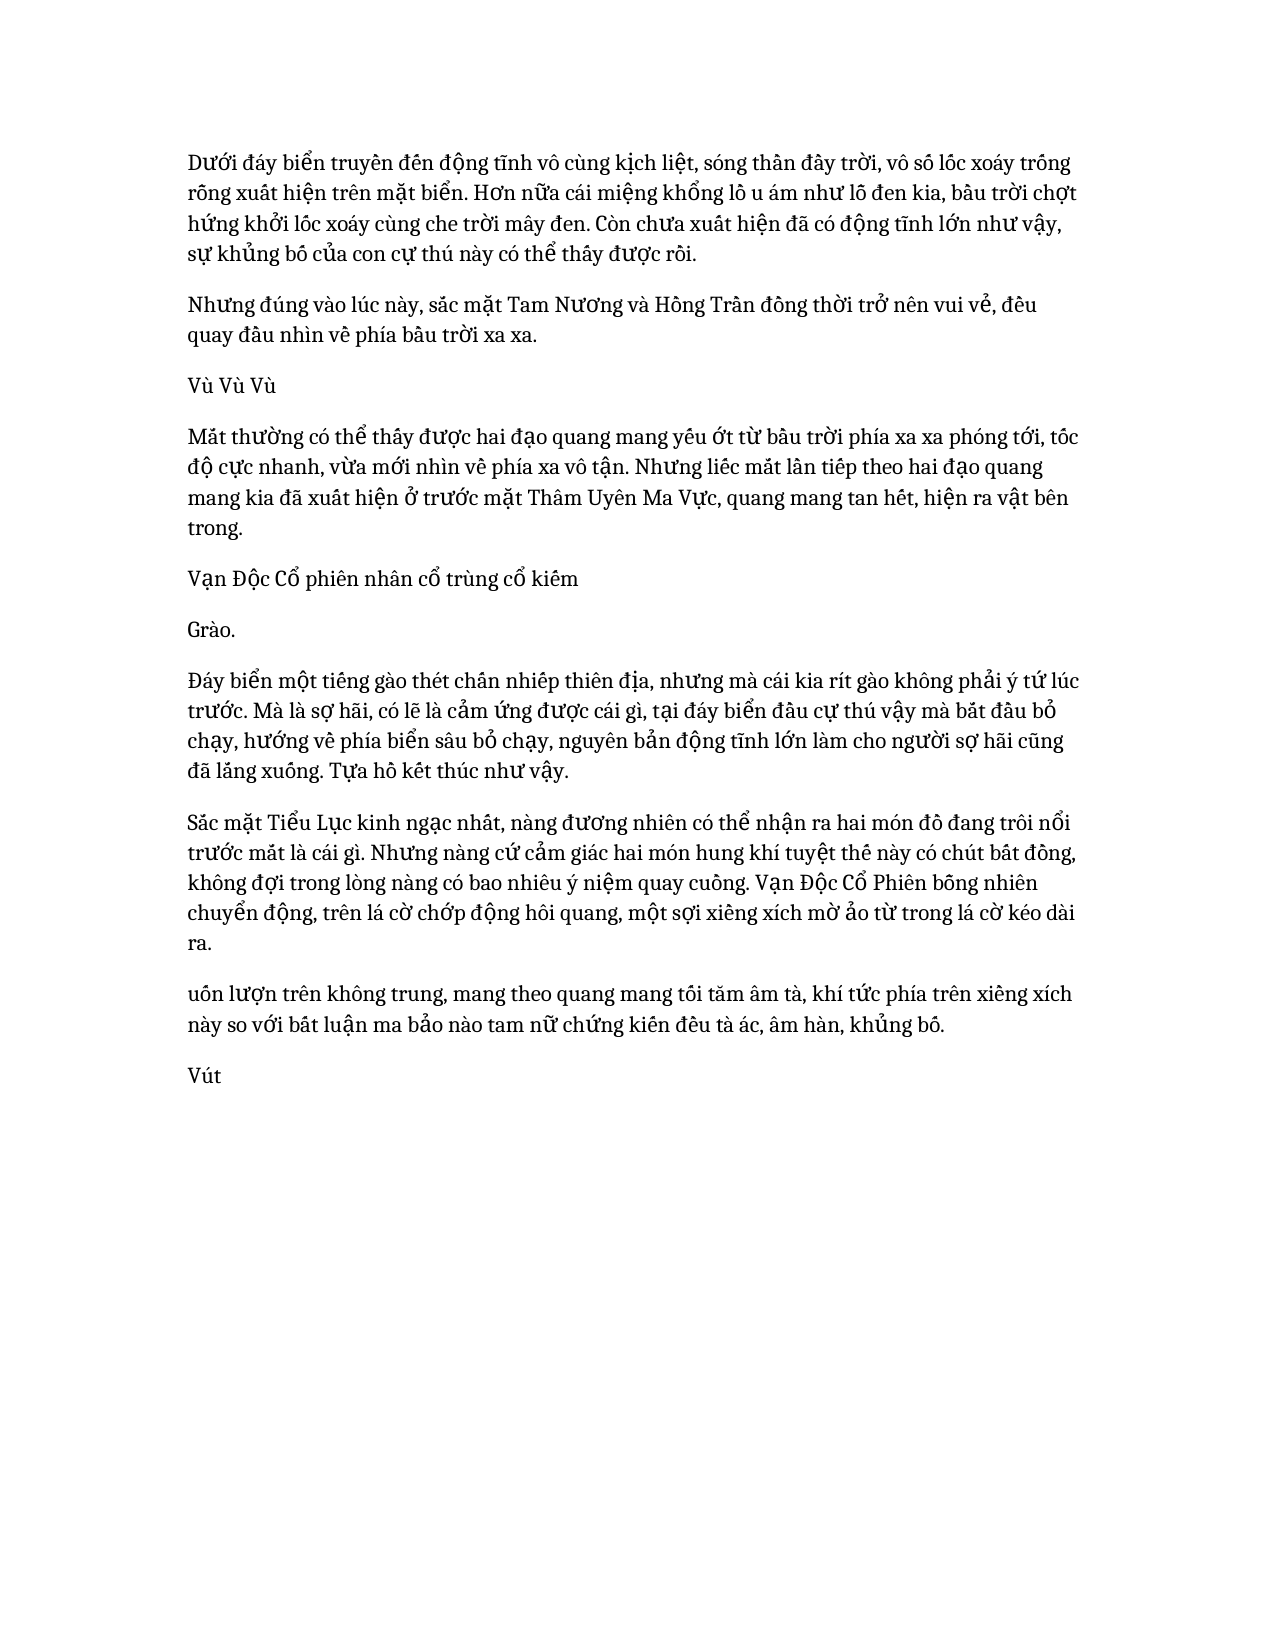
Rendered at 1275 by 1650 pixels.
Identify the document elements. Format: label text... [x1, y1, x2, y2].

text Đáy biển một tiếng gào thét chấn nhiếp thiên địa, nhưng mà cái kia rít gào không phải ý tứ lúc trước. Mà là sợ hãi, có lẽ là cảm ứng được cái gì, tại đáy biển đầu cự thú vậy mà bắt đầu bỏ chạy, hướng về phía biển sâu bỏ chạy, nguyên bản động tĩnh lớn làm cho người sợ hãi cũng đã lắng xuống. Tựa hồ kết thúc như vậy. [187, 668, 1087, 785]
text Mắt thường có thể thấy được hai đạo quang mang yếu ớt từ bầu trời phía xa xa phóng tới, tốc độ cực nhanh, vừa mới nhìn về phía xa vô tận. Nhưng liếc mắt lần tiếp theo hai đạo quang mang kia đã xuất hiện ở trước mặt Thâm Uyên Ma Vực, quang mang tan hết, hiện ra vật bên trong. [187, 424, 1087, 541]
text Vút [187, 1062, 1087, 1089]
text Vạn Độc Cổ phiên nhân cổ trùng cổ kiếm [187, 566, 1087, 592]
text Vù Vù Vù [187, 373, 1087, 399]
text Nhưng đúng vào lúc này, sắc mặt Tam Nương và Hồng Trần đồng thời trở nên vui vẻ, đều quay đầu nhìn về phía bầu trời xa xa. [187, 292, 1087, 348]
text uốn lượn trên không trung, mang theo quang mang tối tăm âm tà, khí tức phía trên xiềng xích này so với bất luận ma bảo nào tam nữ chứng kiến đều tà ác, âm hàn, khủng bố. [187, 981, 1087, 1038]
text Dưới đáy biển truyền đến động tĩnh vô cùng kịch liệt, sóng thần đầy trời, vô số lốc xoáy trống rỗng xuất hiện trên mặt biển. Hơn nữa cái miệng khổng lồ u ám như lỗ đen kia, bầu trời chợt hứng khởi lốc xoáy cùng che trời mây đen. Còn chưa xuất hiện đã có động tĩnh lớn như vậy, sự khủng bố của con cự thú này có thể thấy được rồi. [187, 150, 1087, 267]
text Sắc mặt Tiểu Lục kinh ngạc nhất, nàng đương nhiên có thể nhận ra hai món đồ đang trôi nổi trước mắt là cái gì. Nhưng nàng cứ cảm giác hai món hung khí tuyệt thế này có chút bất đồng, không đợi trong lòng nàng có bao nhiêu ý niệm quay cuồng. Vạn Độc Cổ Phiên bỗng nhiên chuyển động, trên lá cờ chớp động hôi quang, một sợi xiềng xích mờ ảo từ trong lá cờ kéo dài ra. [187, 809, 1087, 957]
text Grào. [187, 617, 1087, 643]
